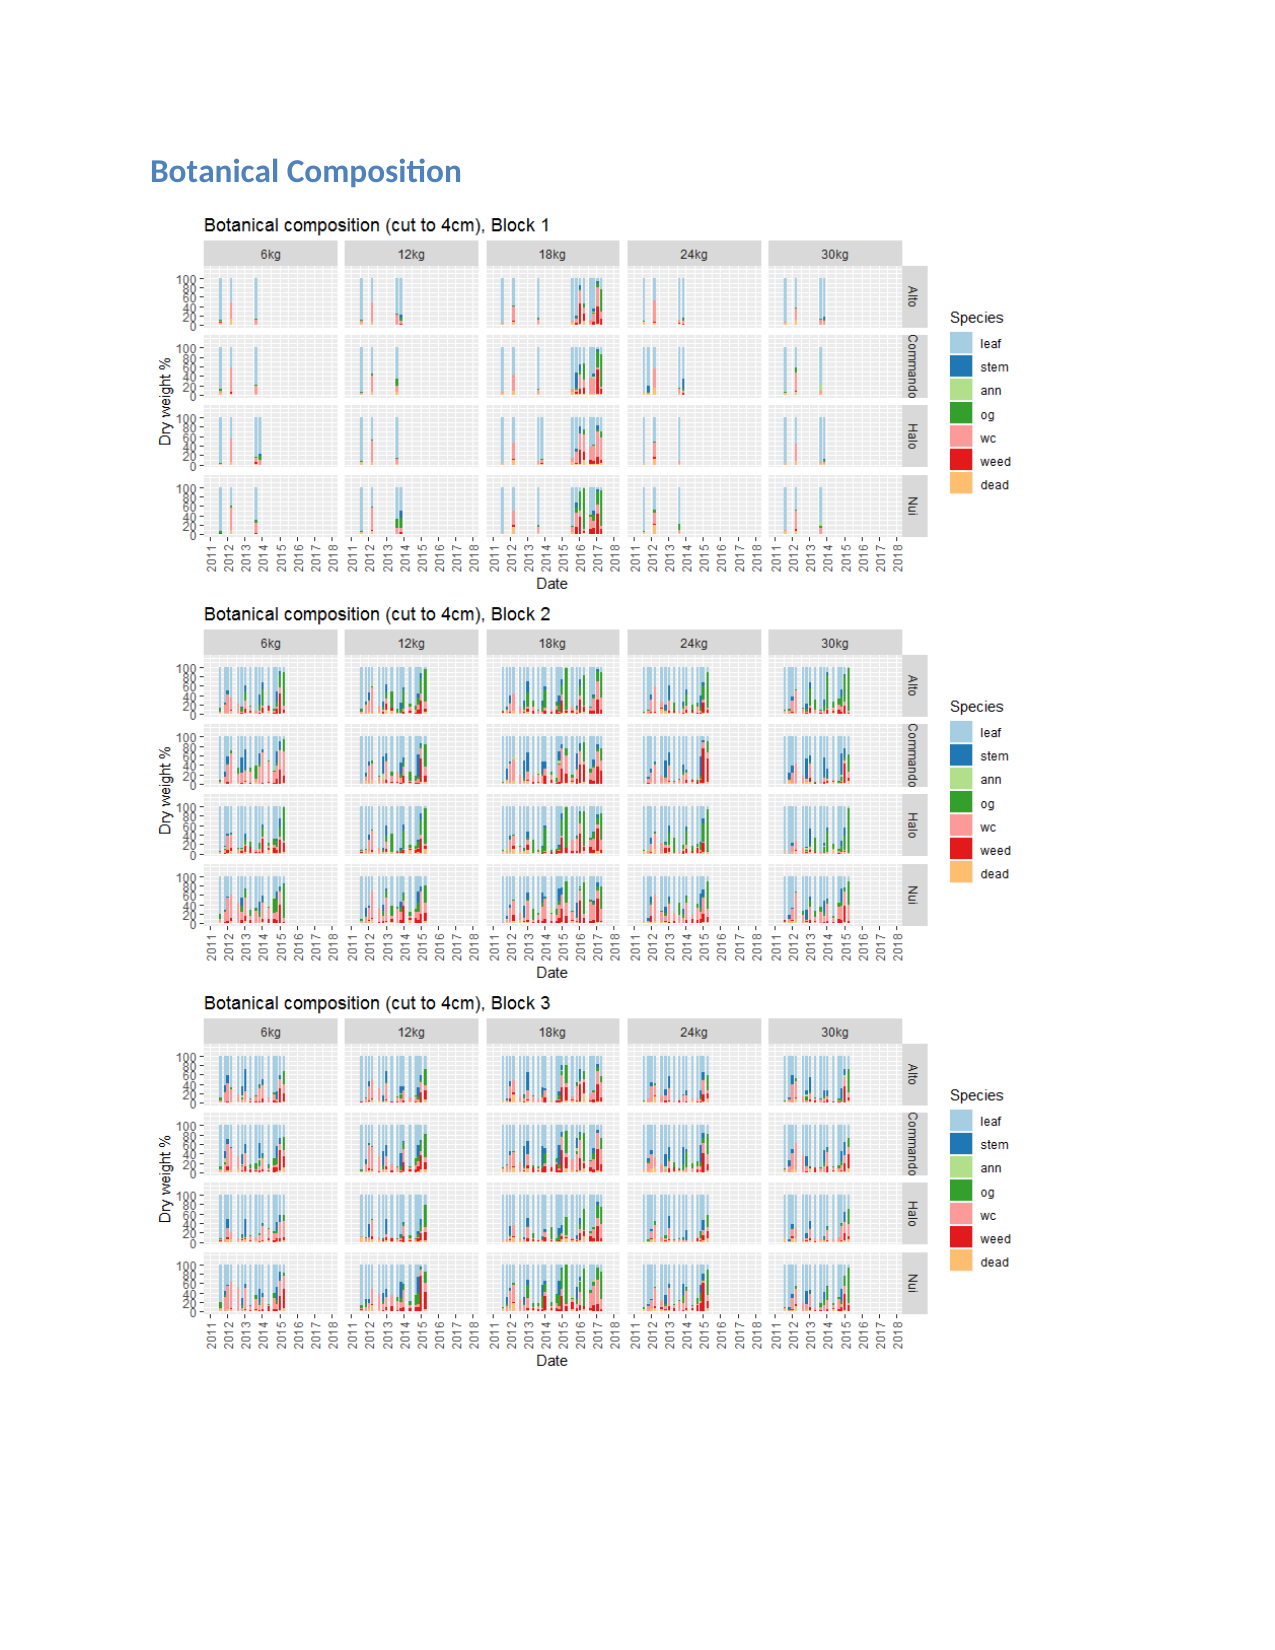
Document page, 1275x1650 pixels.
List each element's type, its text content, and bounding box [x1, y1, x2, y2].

picture [150, 209, 1025, 1376]
subtitle Botanical Composition [150, 150, 1125, 191]
